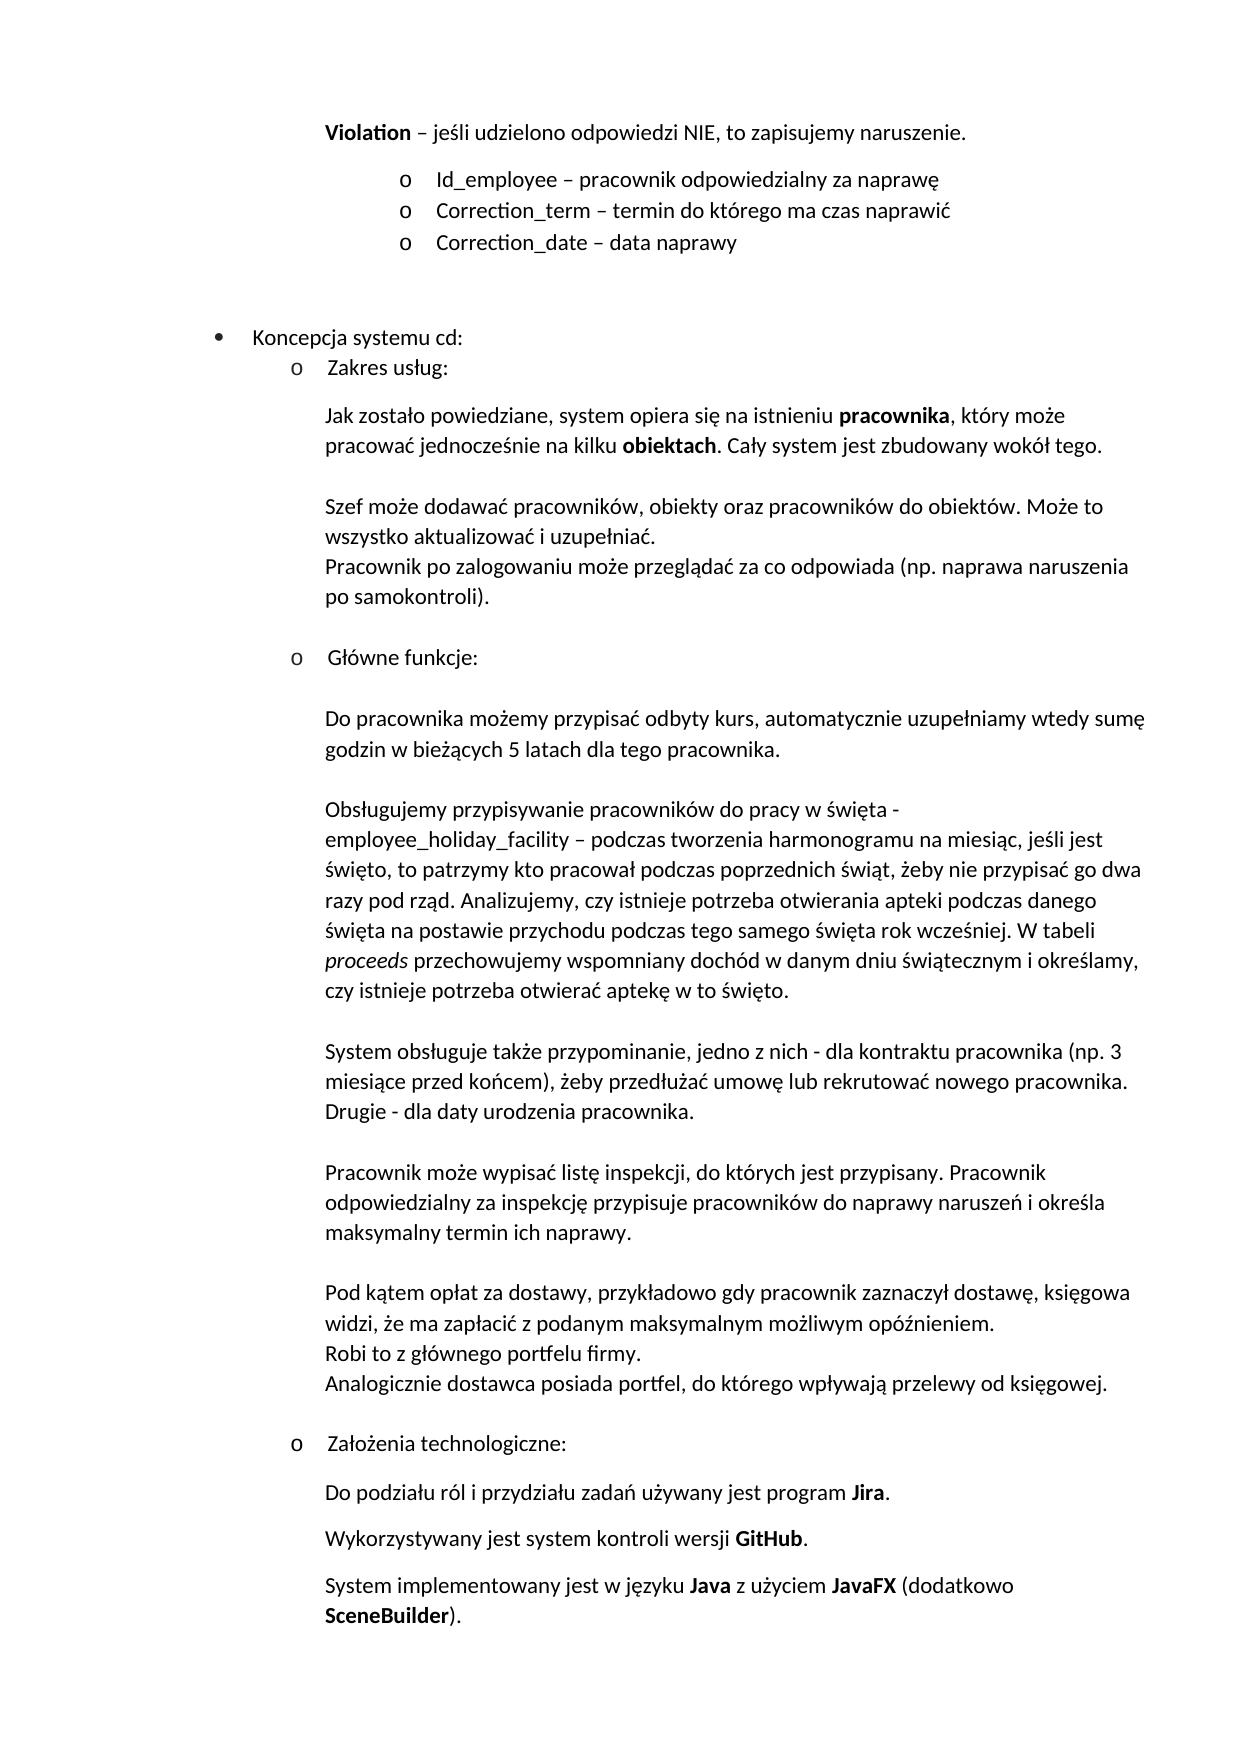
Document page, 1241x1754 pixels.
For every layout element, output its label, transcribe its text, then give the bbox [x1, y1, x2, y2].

list System obsługuje także przypominanie, jedno z nich - dla kontraktu pracownika (np. 3 miesiące przed końcem), żeby przedłużać umowę lub rekrutować nowego pracownika. Drugie - dla daty urodzenia pracownika. [325, 1037, 1152, 1125]
list Correction_date – data naprawy [398, 228, 1152, 257]
list Robi to z głównego portfelu firmy. [325, 1339, 1152, 1367]
list Pod kątem opłat za dostawy, przykładowo gdy pracownik zaznaczył dostawę, księgowa widzi, że ma zapłacić z podanym maksymalnym możliwym opóźnieniem. [325, 1278, 1152, 1337]
list Zakres usług: [290, 353, 1152, 382]
list Obsługujemy przypisywanie pracowników do pracy w święta - employee_holiday_facility – podczas tworzenia harmonogramu na miesiąc, jeśli jest święto, to patrzymy kto pracował podczas poprzednich świąt, żeby nie przypisać go dwa razy pod rząd. Analizujemy, czy istnieje potrzeba otwierania apteki podczas danego święta na postawie przychodu podczas tego samego święta rok wcześniej. W tabeli proceeds przechowujemy wspomniany dochód w danym dniu świątecznym i określamy, czy istnieje potrzeba otwierać aptekę w to święto. [325, 795, 1152, 1004]
text Wykorzystywany jest system kontroli wersji GitHub. [325, 1524, 1152, 1553]
text Jak zostało powiedziane, system opiera się na istnieniu pracownika, który może pracować jednocześnie na kilku obiektach. Cały system jest zbudowany wokół tego. [325, 401, 1152, 459]
list Correction_term – termin do którego ma czas naprawić [398, 196, 1152, 226]
list Główne funkcje: [290, 643, 1152, 672]
text System implementowany jest w języku Java z użyciem JavaFX (dodatkowo SceneBuilder). [325, 1571, 1152, 1630]
list Do pracownika możemy przypisać odbyty kurs, automatycznie uzupełniamy wtedy sumę godzin w bieżących 5 latach dla tego pracownika. [325, 704, 1152, 763]
list Szef może dodawać pracowników, obiekty oraz pracowników do obiektów. Może to wszystko aktualizować i uzupełniać. [325, 492, 1152, 550]
list Analogicznie dostawca posiada portfel, do którego wpływają przelewy od księgowej. [325, 1369, 1152, 1397]
text Violation – jeśli udzielono odpowiedzi NIE, to zapisujemy naruszenie. [251, 118, 1152, 146]
list Pracownik może wypisać listę inspekcji, do których jest przypisany. Pracownik odpowiedzialny za inspekcję przypisuje pracowników do naprawy naruszeń i określa maksymalny termin ich naprawy. [325, 1158, 1152, 1246]
list Koncepcja systemu cd: [215, 323, 1152, 351]
list Założenia technologiczne: [290, 1429, 1152, 1459]
text Do podziału ról i przydziału zadań używany jest program Jira. [325, 1478, 1152, 1506]
list Pracownik po zalogowaniu może przeglądać za co odpowiada (np. naprawa naruszenia po samokontroli). [325, 552, 1152, 611]
list Id_employee – pracownik odpowiedzialny za naprawę [398, 165, 1152, 194]
